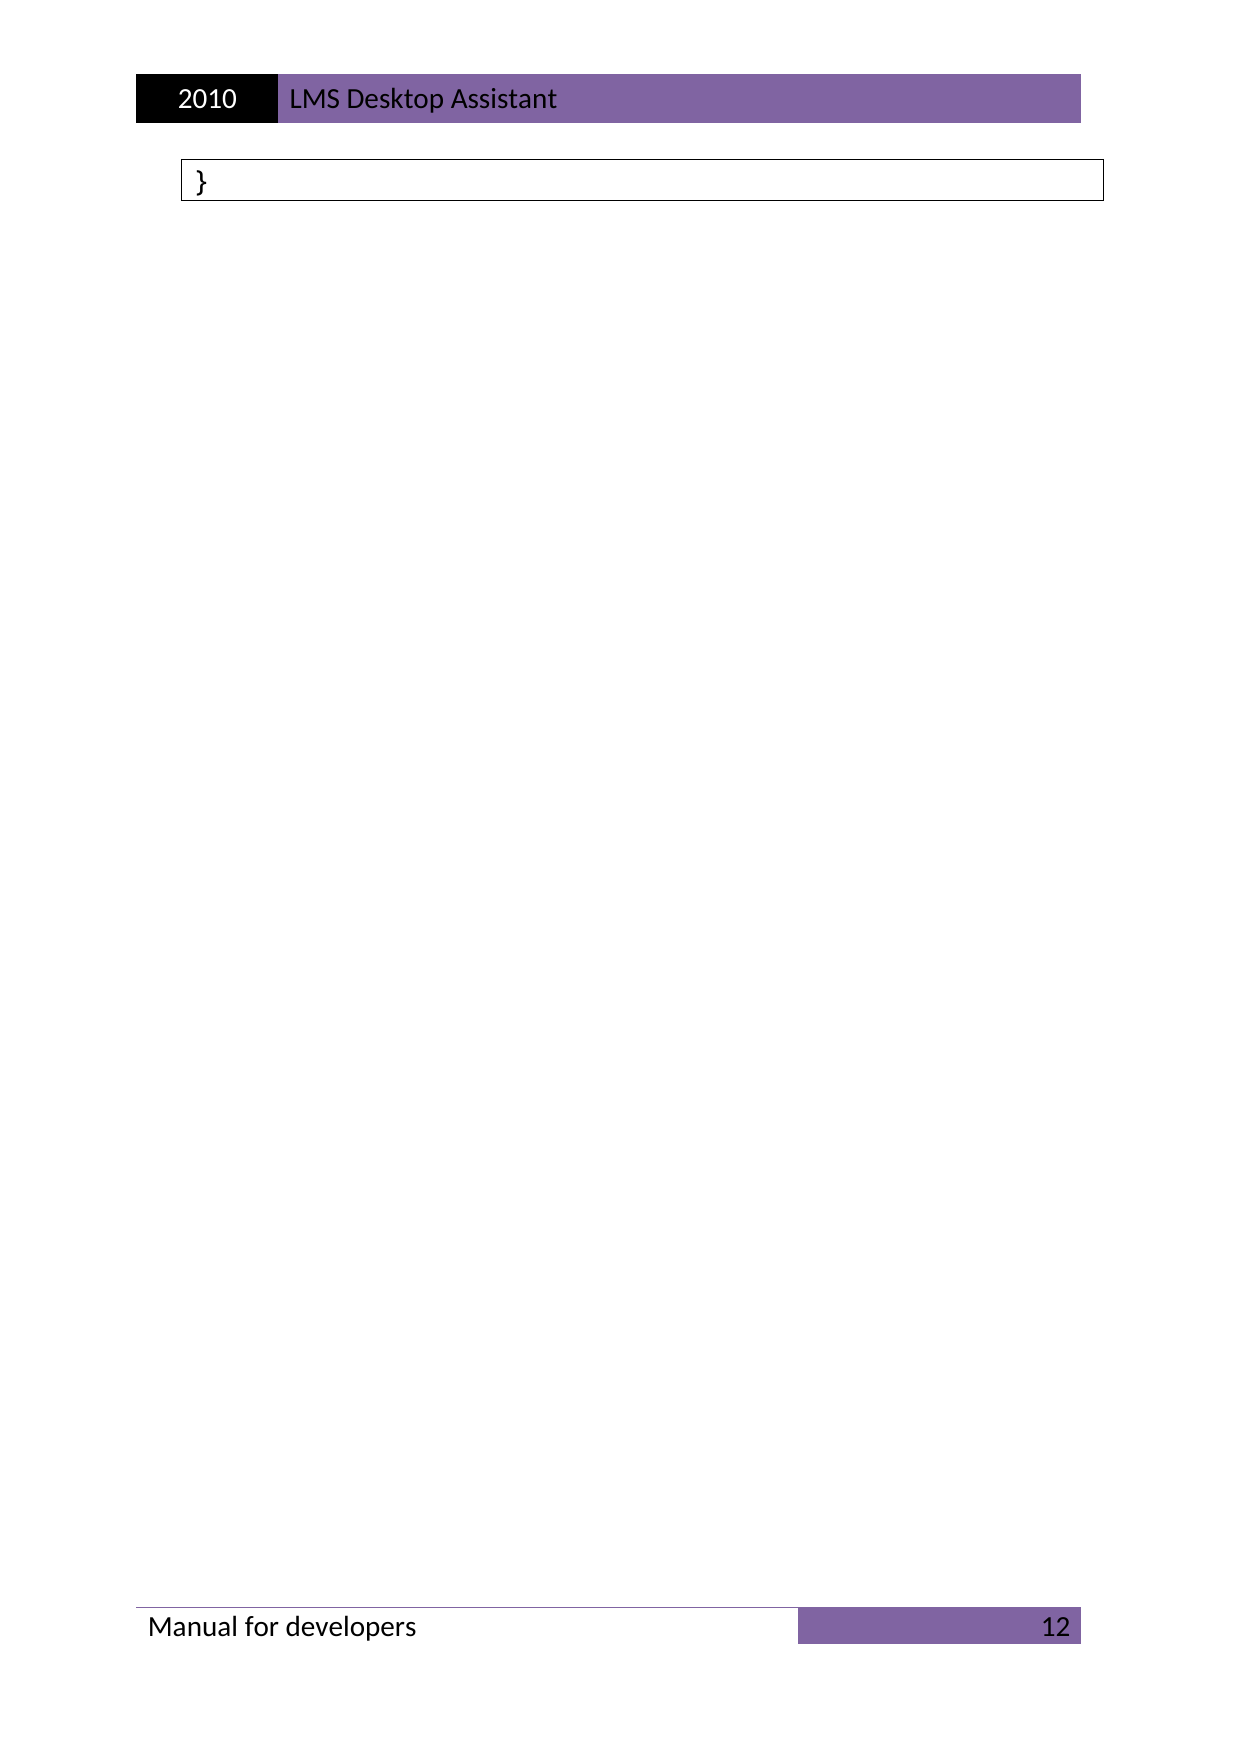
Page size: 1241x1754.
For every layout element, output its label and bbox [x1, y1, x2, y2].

table_header [182, 160, 1103, 199]
